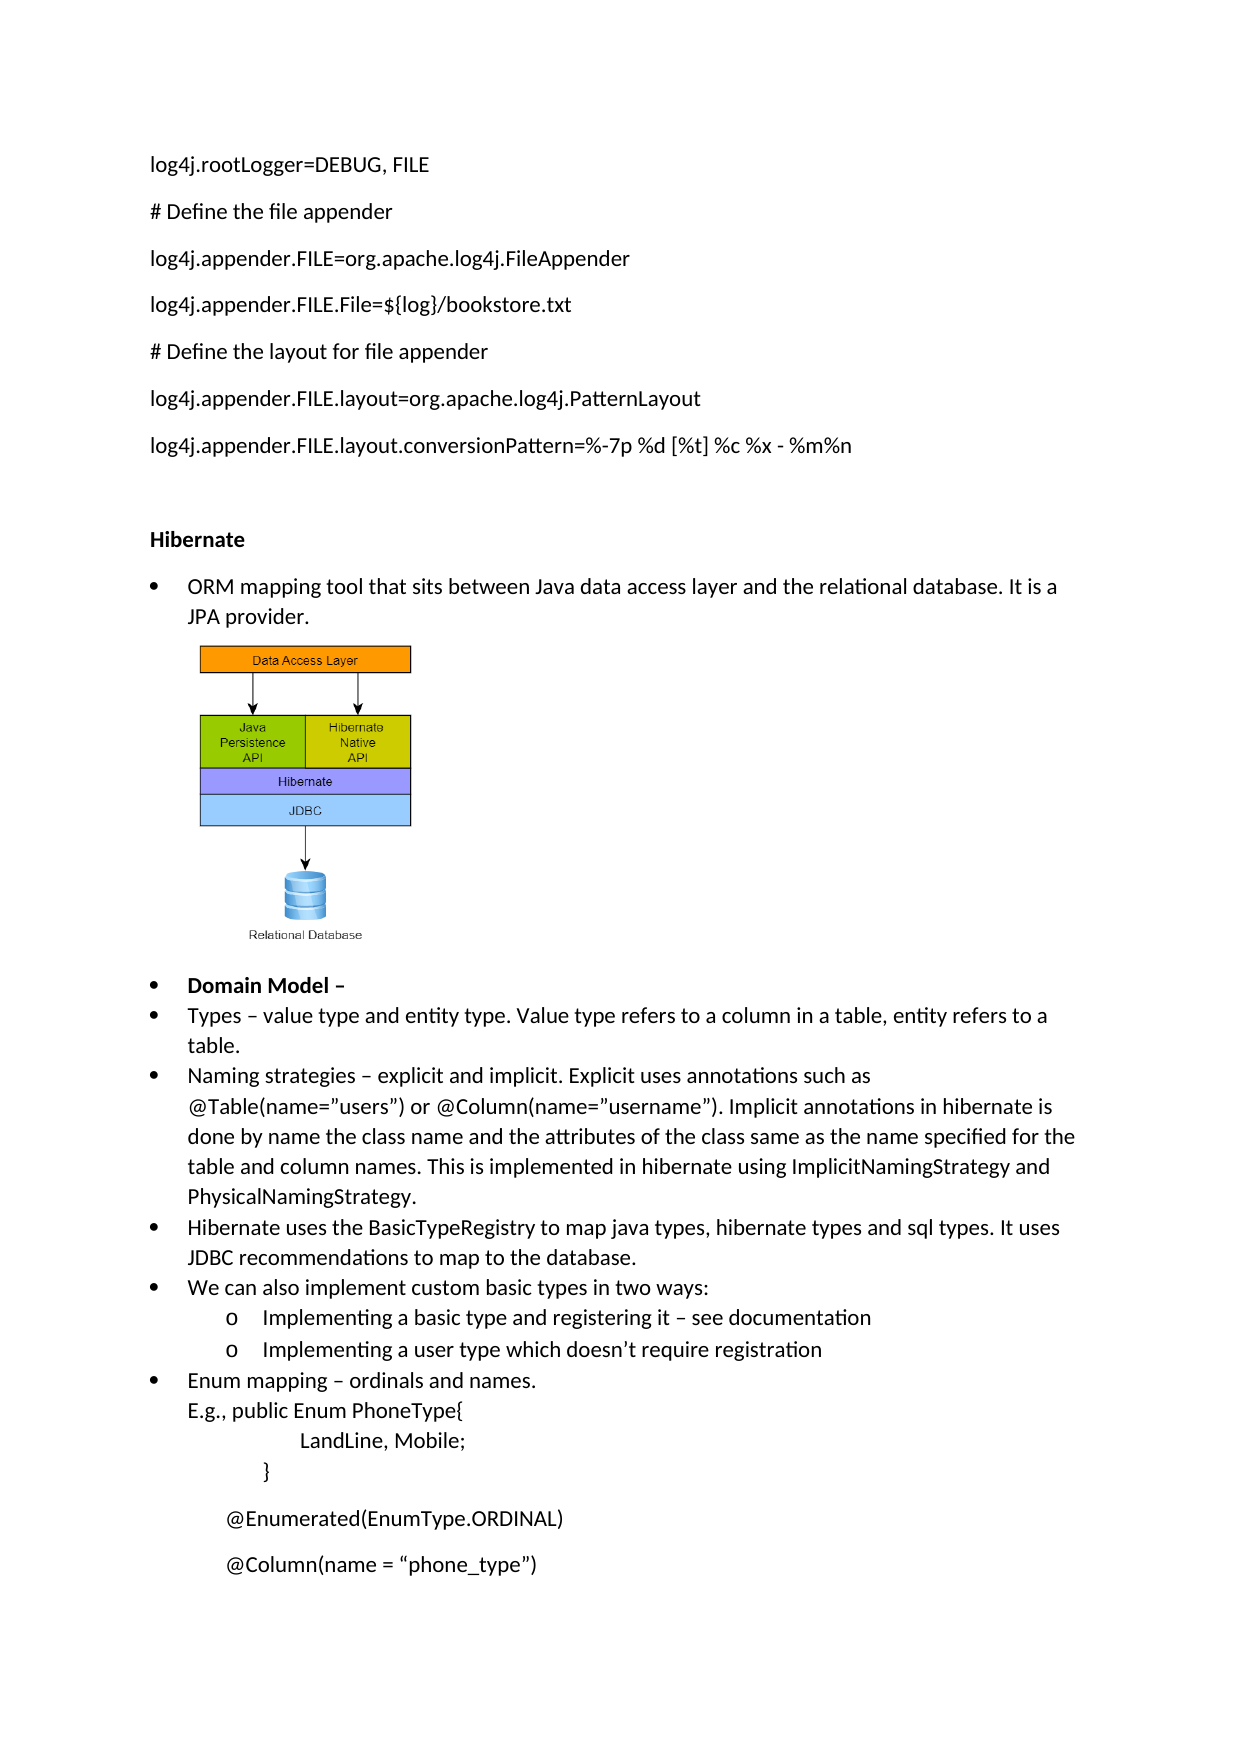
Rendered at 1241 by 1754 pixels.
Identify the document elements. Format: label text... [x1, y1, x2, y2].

text log4j.appender.FILE.File=${log}/bookstore.txt [150, 291, 1090, 319]
list LandLine, Mobile; [187, 1427, 1090, 1455]
list Domain Model – [150, 971, 1090, 999]
list Types – value type and entity type. Value type refers to a column in a table, entity refers to a table. [150, 1001, 1090, 1059]
list E.g., public Enum PhoneType{ [187, 1396, 1090, 1424]
text log4j.rootLogger=DEBUG, FILE [150, 150, 1090, 178]
text log4j.appender.FILE.layout=org.apache.log4j.PatternLayout [150, 384, 1090, 412]
picture [187, 632, 425, 969]
list Enum mapping – ordinals and names. [150, 1366, 1090, 1394]
list } [262, 1457, 1090, 1485]
text Hibernate [150, 525, 1090, 553]
text @Column(name = “phone_type”) [150, 1551, 1090, 1579]
text log4j.appender.FILE.layout.conversionPattern=%-7p %d [%t] %c %x - %m%n [150, 431, 1090, 459]
text # Define the file appender [150, 197, 1090, 225]
list Implementing a basic type and registering it – see documentation [225, 1303, 1090, 1332]
text # Define the layout for file appender [150, 337, 1090, 366]
list Naming strategies – explicit and implicit. Explicit uses annotations such as @Table(name=”users”) or @Column(name=”username”). Implicit annotations in hibernate is done by name the class name and the attributes of the class same as the name specified for the table and column names. This is implemented in hibernate using ImplicitNamingStrategy and PhysicalNamingStrategy. [150, 1062, 1090, 1211]
list Implementing a user type which doesn’t require registration [225, 1335, 1090, 1364]
text @Enumerated(EnumType.ORDINAL) [150, 1504, 1090, 1532]
list We can also implement custom basic types in two ways: [150, 1273, 1090, 1301]
list ORM mapping tool that sits between Java data access layer and the relational database. It is a JPA provider. [150, 572, 1090, 630]
text log4j.appender.FILE=org.apache.log4j.FileAppender [150, 244, 1090, 272]
list Hibernate uses the BasicTypeRegistry to map java types, hibernate types and sql types. It uses JDBC recommendations to map to the database. [150, 1213, 1090, 1271]
